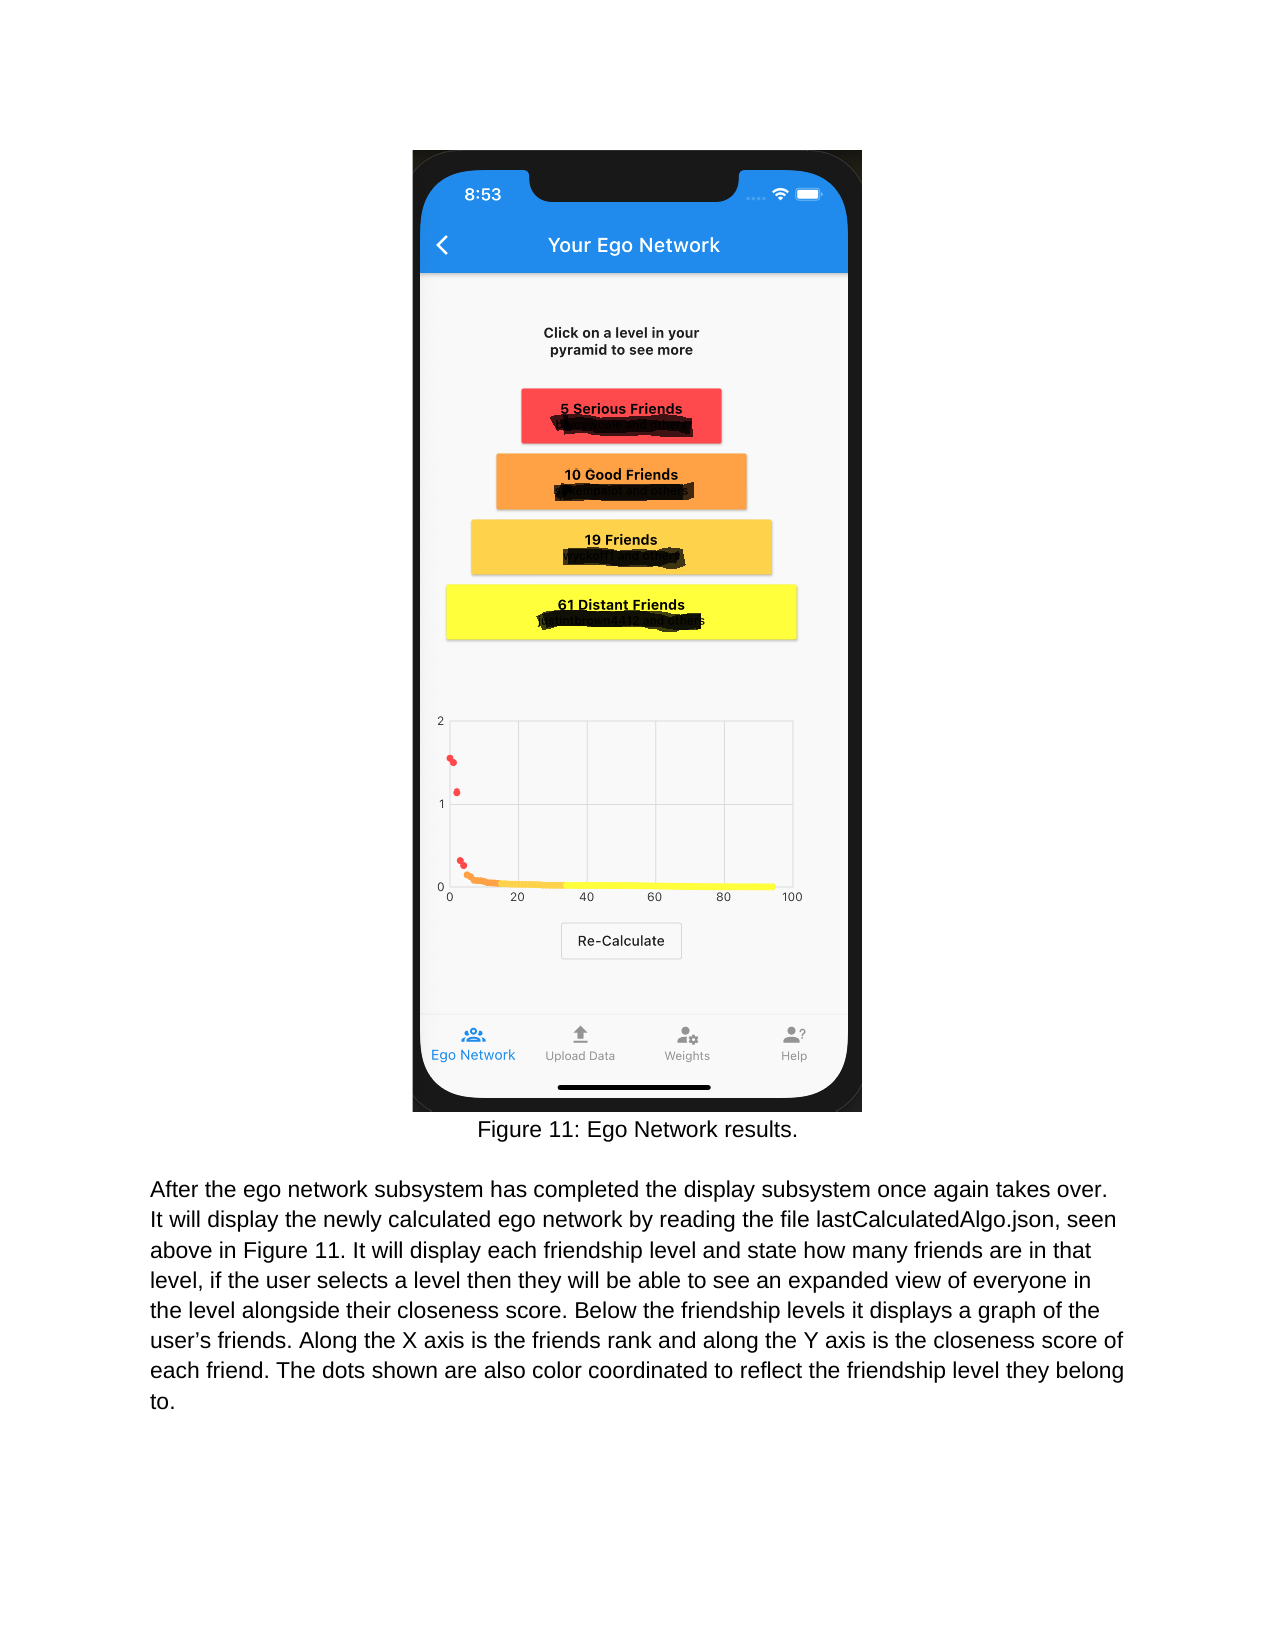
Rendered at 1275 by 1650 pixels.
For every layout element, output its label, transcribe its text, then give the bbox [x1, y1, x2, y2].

picture [412, 150, 863, 1112]
text Figure 11: Ego Network results. [150, 1116, 1125, 1142]
text After the ego network subsystem has completed the display subsystem once again takes over. It will display the newly calculated ego network by reading the file lastCalculatedAlgo.json, seen above in Figure 11. It will display each friendship level and state how many friends are in that level, if the user selects a level then they will be able to see an expanded view of everyone in the level alongside their closeness score. Below the friendship levels it displays a graph of the user’s friends. Along the X axis is the friends rank and along the Y axis is the closeness score of each friend. The dots shown are also color coordinated to reflect the friendship level they belong to. [150, 1176, 1125, 1414]
